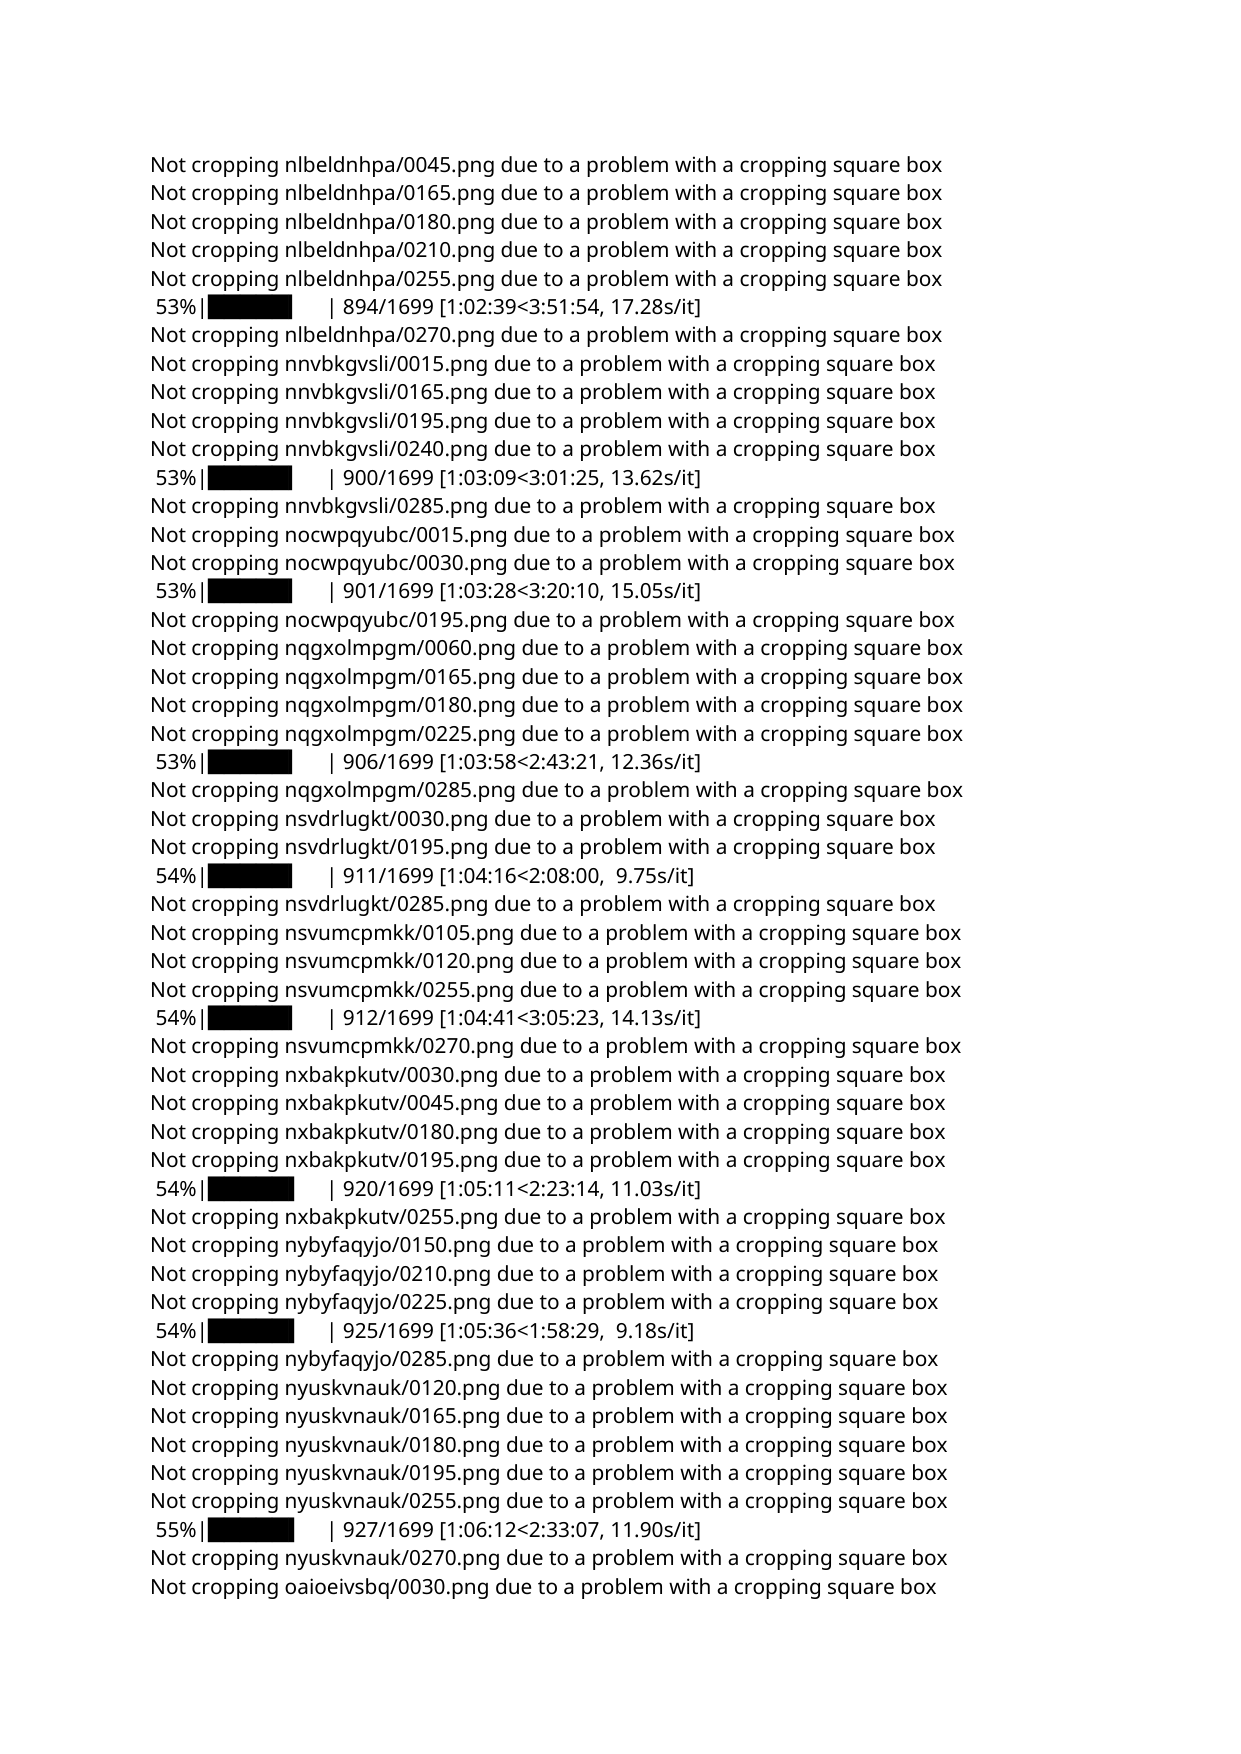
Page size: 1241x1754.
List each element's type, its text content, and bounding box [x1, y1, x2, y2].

text 53%|█████▎ | 901/1699 [1:03:28<3:20:10, 15.05s/it] [150, 577, 1090, 605]
text Not cropping nxbakpkutv/0030.png due to a problem with a cropping square box [150, 1060, 1090, 1088]
text Not cropping nnvbkgvsli/0015.png due to a problem with a cropping square box [150, 349, 1090, 377]
text Not cropping nxbakpkutv/0045.png due to a problem with a cropping square box [150, 1088, 1090, 1117]
text Not cropping nlbeldnhpa/0270.png due to a problem with a cropping square box [150, 321, 1090, 349]
text Not cropping oaioeivsbq/0030.png due to a problem with a cropping square box [150, 1572, 1090, 1600]
text Not cropping nsvdrlugkt/0285.png due to a problem with a cropping square box [150, 889, 1090, 918]
text Not cropping nnvbkgvsli/0165.png due to a problem with a cropping square box [150, 377, 1090, 406]
text Not cropping nsvumcpmkk/0120.png due to a problem with a cropping square box [150, 946, 1090, 975]
text Not cropping nlbeldnhpa/0165.png due to a problem with a cropping square box [150, 178, 1090, 207]
text 54%|█████▍ | 920/1699 [1:05:11<2:23:14, 11.03s/it] [150, 1174, 1090, 1202]
text Not cropping nqgxolmpgm/0285.png due to a problem with a cropping square box [150, 776, 1090, 804]
text Not cropping nqgxolmpgm/0225.png due to a problem with a cropping square box [150, 719, 1090, 747]
text Not cropping nybyfaqyjo/0225.png due to a problem with a cropping square box [150, 1287, 1090, 1316]
text Not cropping nsvumcpmkk/0105.png due to a problem with a cropping square box [150, 918, 1090, 946]
text Not cropping nyuskvnauk/0270.png due to a problem with a cropping square box [150, 1543, 1090, 1572]
text Not cropping nlbeldnhpa/0180.png due to a problem with a cropping square box [150, 207, 1090, 235]
text Not cropping nocwpqyubc/0195.png due to a problem with a cropping square box [150, 605, 1090, 633]
text Not cropping nyuskvnauk/0195.png due to a problem with a cropping square box [150, 1458, 1090, 1487]
text Not cropping nsvdrlugkt/0195.png due to a problem with a cropping square box [150, 832, 1090, 861]
text Not cropping nybyfaqyjo/0210.png due to a problem with a cropping square box [150, 1259, 1090, 1287]
text Not cropping nyuskvnauk/0165.png due to a problem with a cropping square box [150, 1401, 1090, 1430]
text Not cropping nybyfaqyjo/0285.png due to a problem with a cropping square box [150, 1344, 1090, 1373]
text Not cropping nxbakpkutv/0180.png due to a problem with a cropping square box [150, 1117, 1090, 1145]
text 53%|█████▎ | 894/1699 [1:02:39<3:51:54, 17.28s/it] [150, 292, 1090, 321]
text Not cropping nocwpqyubc/0030.png due to a problem with a cropping square box [150, 548, 1090, 577]
text Not cropping nsvumcpmkk/0255.png due to a problem with a cropping square box [150, 975, 1090, 1003]
text 54%|█████▎ | 911/1699 [1:04:16<2:08:00, 9.75s/it] [150, 861, 1090, 889]
text Not cropping nyuskvnauk/0120.png due to a problem with a cropping square box [150, 1373, 1090, 1401]
text Not cropping nxbakpkutv/0195.png due to a problem with a cropping square box [150, 1145, 1090, 1174]
text 54%|█████▍ | 925/1699 [1:05:36<1:58:29, 9.18s/it] [150, 1316, 1090, 1344]
text Not cropping nybyfaqyjo/0150.png due to a problem with a cropping square box [150, 1231, 1090, 1259]
text Not cropping nqgxolmpgm/0180.png due to a problem with a cropping square box [150, 690, 1090, 719]
text Not cropping nocwpqyubc/0015.png due to a problem with a cropping square box [150, 520, 1090, 548]
text Not cropping nnvbkgvsli/0195.png due to a problem with a cropping square box [150, 406, 1090, 434]
text Not cropping nlbeldnhpa/0210.png due to a problem with a cropping square box [150, 235, 1090, 264]
text Not cropping nnvbkgvsli/0285.png due to a problem with a cropping square box [150, 491, 1090, 520]
text 53%|█████▎ | 906/1699 [1:03:58<2:43:21, 12.36s/it] [150, 747, 1090, 776]
text Not cropping nlbeldnhpa/0255.png due to a problem with a cropping square box [150, 264, 1090, 292]
text Not cropping nxbakpkutv/0255.png due to a problem with a cropping square box [150, 1202, 1090, 1231]
text 54%|█████▎ | 912/1699 [1:04:41<3:05:23, 14.13s/it] [150, 1003, 1090, 1032]
text Not cropping nyuskvnauk/0255.png due to a problem with a cropping square box [150, 1487, 1090, 1515]
text Not cropping nqgxolmpgm/0165.png due to a problem with a cropping square box [150, 662, 1090, 690]
text 53%|█████▎ | 900/1699 [1:03:09<3:01:25, 13.62s/it] [150, 463, 1090, 491]
text 55%|█████▍ | 927/1699 [1:06:12<2:33:07, 11.90s/it] [150, 1515, 1090, 1543]
text Not cropping nnvbkgvsli/0240.png due to a problem with a cropping square box [150, 434, 1090, 463]
text Not cropping nsvumcpmkk/0270.png due to a problem with a cropping square box [150, 1032, 1090, 1060]
text Not cropping nlbeldnhpa/0045.png due to a problem with a cropping square box [150, 150, 1090, 178]
text Not cropping nyuskvnauk/0180.png due to a problem with a cropping square box [150, 1430, 1090, 1458]
text Not cropping nsvdrlugkt/0030.png due to a problem with a cropping square box [150, 804, 1090, 832]
text Not cropping nqgxolmpgm/0060.png due to a problem with a cropping square box [150, 633, 1090, 662]
